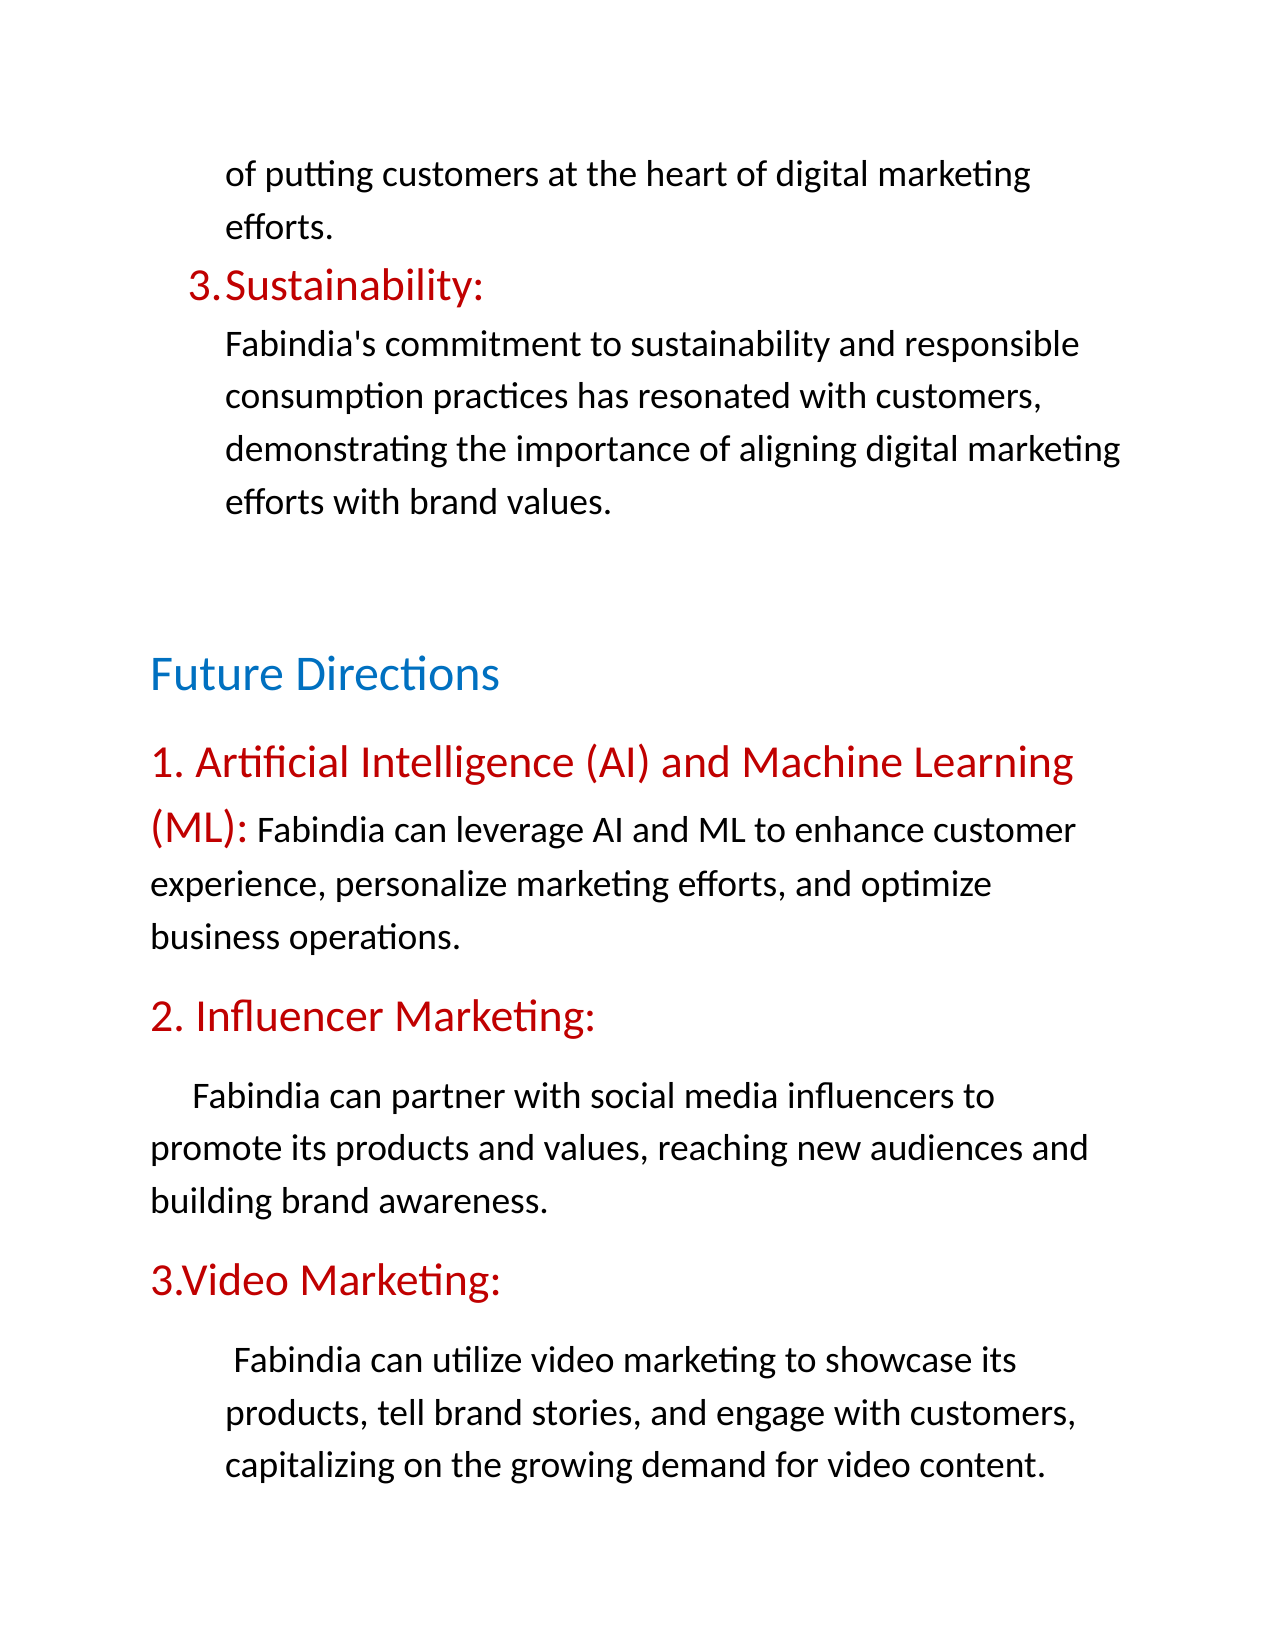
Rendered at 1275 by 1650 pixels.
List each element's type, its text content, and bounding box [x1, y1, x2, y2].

text 2. Influencer Marketing: [150, 987, 1125, 1042]
text Future Directions [150, 642, 1125, 703]
text Fabindia can partner with social media influencers to promote its products and values, reaching new audiences and building brand awareness. [150, 1072, 1125, 1223]
list Sustainability: [187, 255, 1125, 311]
text 1. Artificial Intelligence (AI) and Machine Learning (ML): Fabindia can leverage AI and ML to enhance customer experience, personalize marketing efforts, and optimize business operations. [150, 733, 1125, 959]
list Fabindia can utilize video marketing to showcase its products, tell brand stories, and engage with customers, capitalizing on the growing demand for video content. [225, 1336, 1125, 1487]
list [225, 150, 1125, 248]
list Fabindia's commitment to sustainability and responsible consumption practices has resonated with customers, demonstrating the importance of aligning digital marketing efforts with brand values. [225, 320, 1125, 524]
text 3.Video Marketing: [150, 1251, 1125, 1307]
